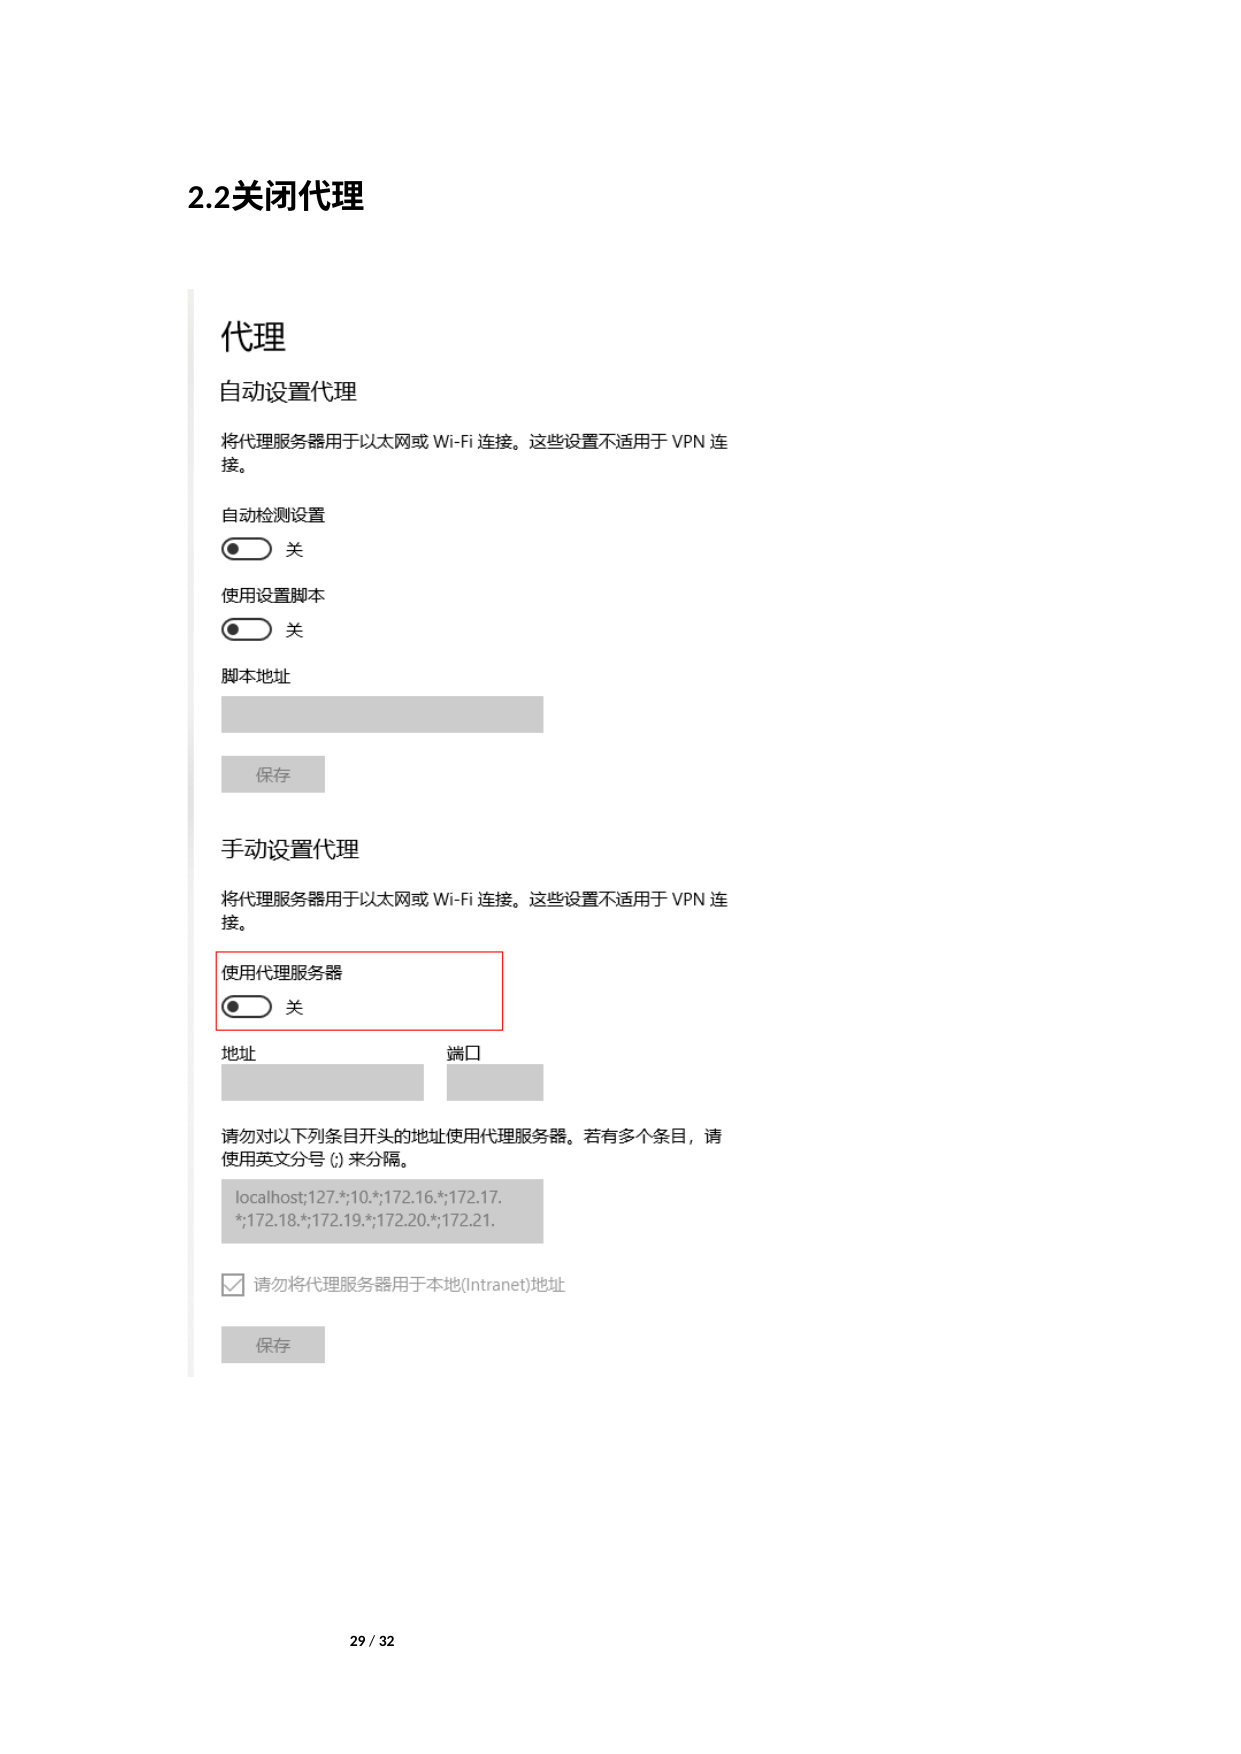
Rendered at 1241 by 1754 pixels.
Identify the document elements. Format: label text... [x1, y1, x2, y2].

picture [187, 289, 1053, 1377]
subtitle 关闭代理 [187, 162, 1053, 227]
